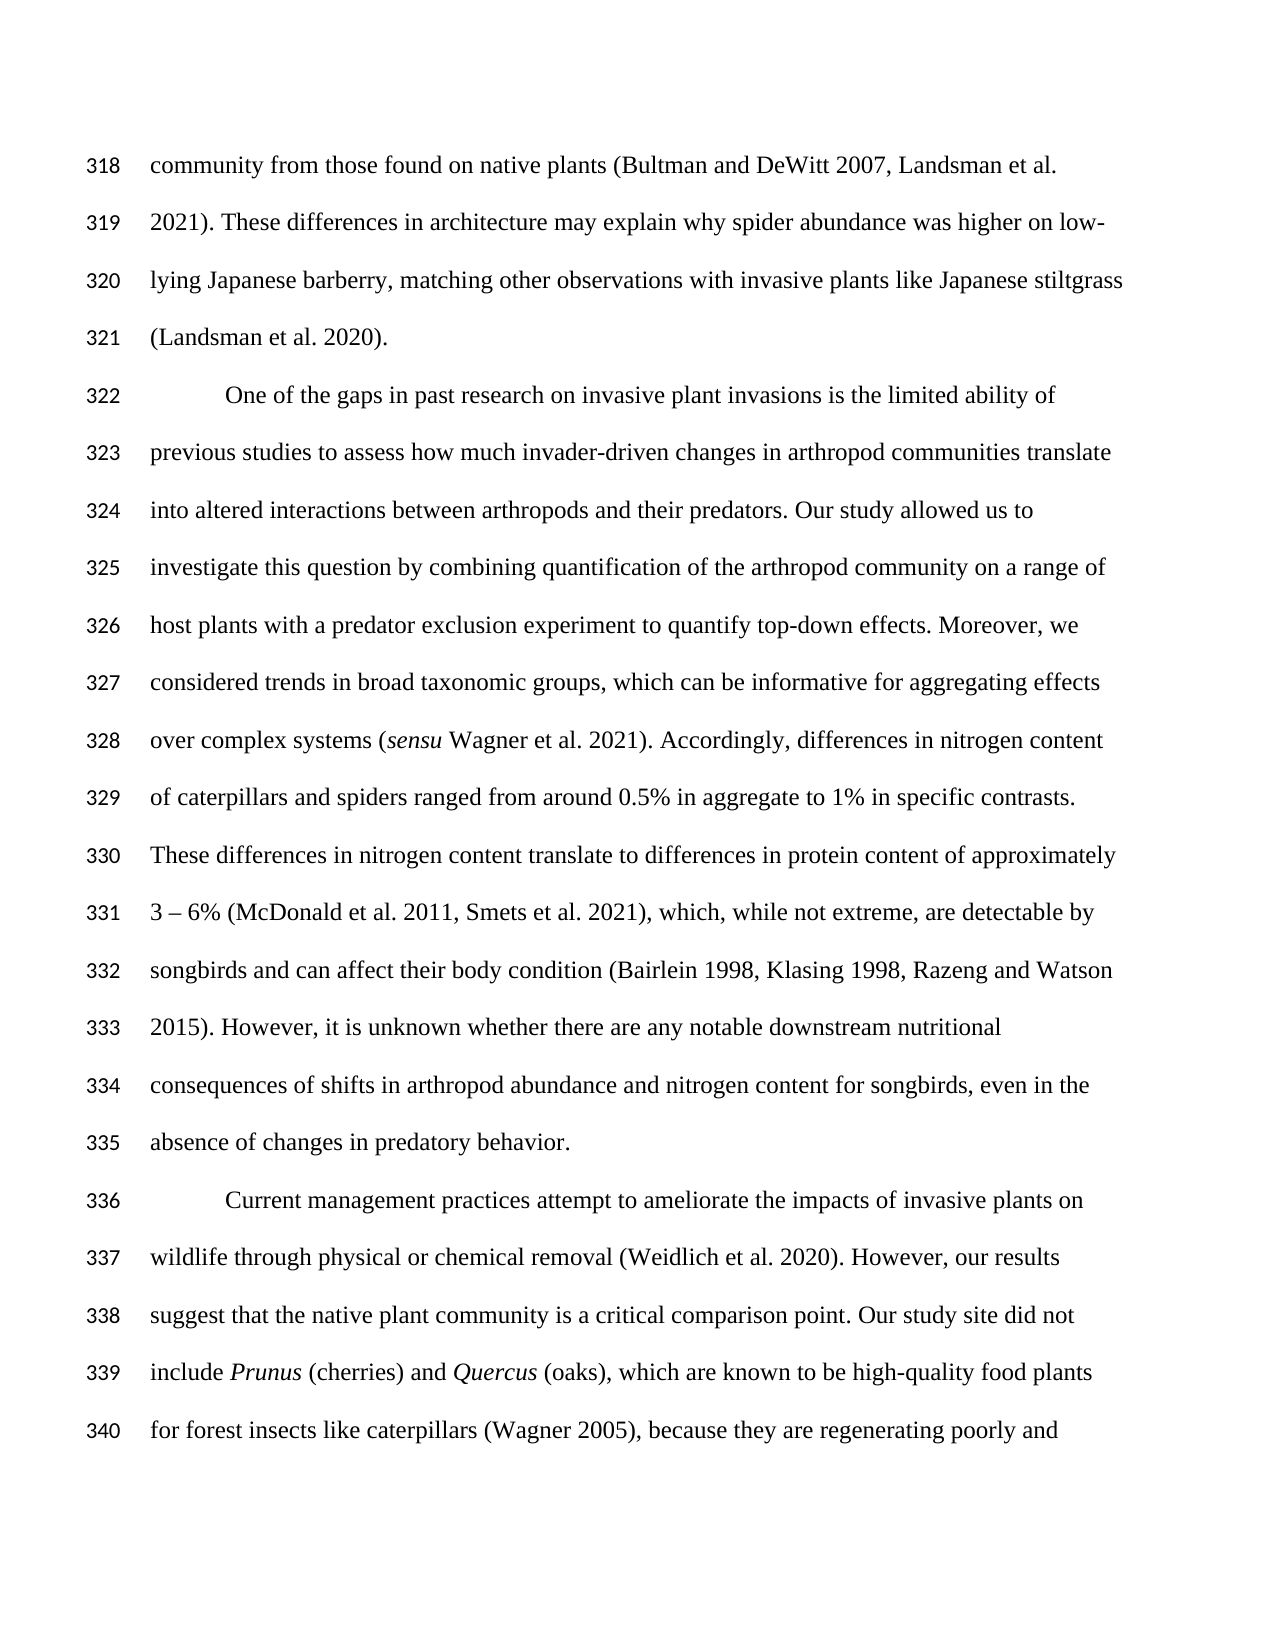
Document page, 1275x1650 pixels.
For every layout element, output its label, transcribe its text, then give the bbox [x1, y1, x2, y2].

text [150, 150, 1125, 351]
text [150, 1185, 1125, 1444]
text One of the gaps in past research on invasive plant invasions is the limited ability of previous studies to assess how much invader-driven changes in arthropod communities translate into altered interactions between arthropods and their predators. Our study allowed us to investigate this question by combining quantification of the arthropod community on a range of host plants with a predator exclusion experiment to quantify top-down effects. Moreover, we considered trends in broad taxonomic groups, which can be informative for aggregating effects over complex systems (sensu Wagner et al. 2021). Accordingly, differences in nitrogen content of caterpillars and spiders ranged from around 0.5% in aggregate to 1% in specific contrasts. These differences in nitrogen content translate to differences in protein content of approximately 3 – 6% (McDonald et al. 2011, Smets et al. 2021), which, while not extreme, are detectable by songbirds and can affect their body condition (Bairlein 1998, Klasing 1998, Razeng and Watson 2015). However, it is unknown whether there are any notable downstream nutritional consequences of shifts in arthropod abundance and nitrogen content for songbirds, even in the absence of changes in predatory behavior. [150, 380, 1125, 1156]
